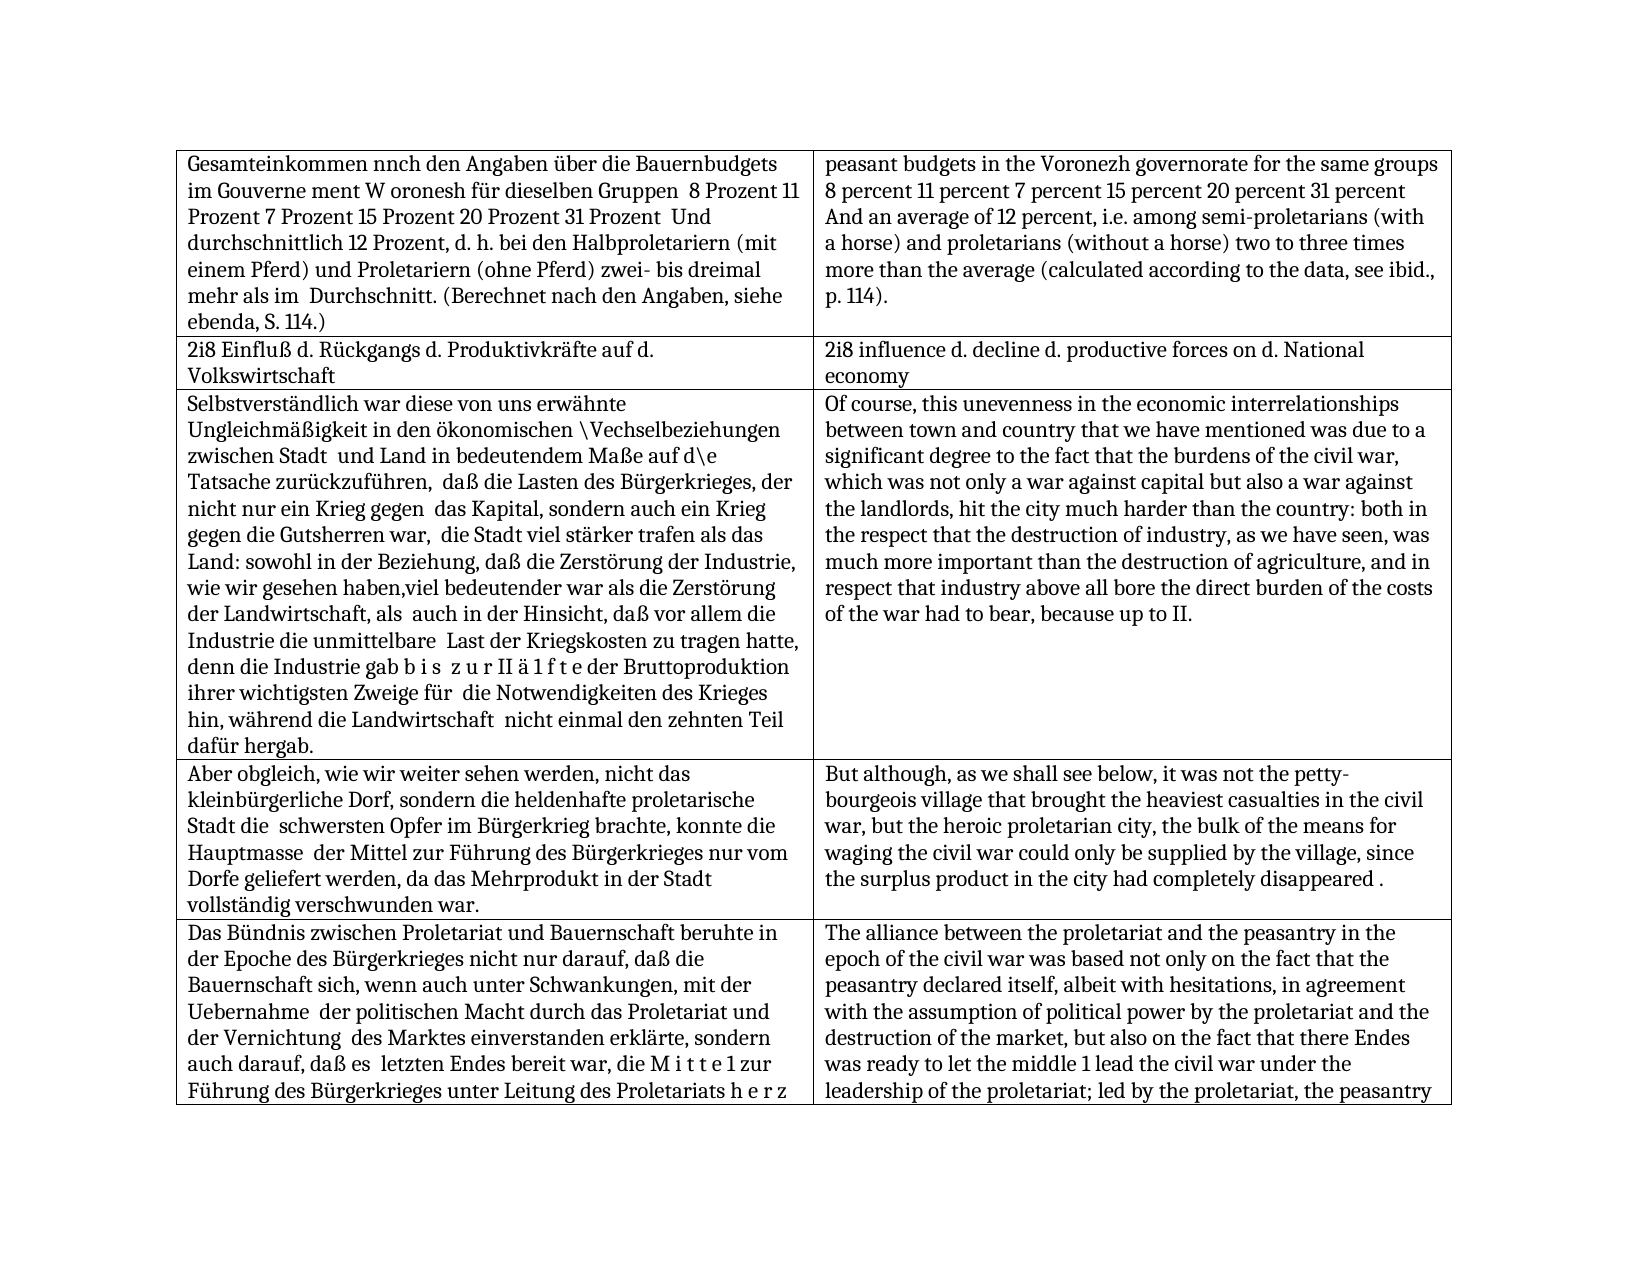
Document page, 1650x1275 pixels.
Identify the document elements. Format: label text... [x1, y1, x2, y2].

table_cell 2i8 influence d. decline d. productive forces on d. National economy [814, 337, 1451, 389]
table_cell 2i8 Einfluß d. Rückgangs d. Produktivkräfte auf d. Volkswirtschaft [177, 337, 813, 389]
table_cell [177, 920, 813, 1104]
table_cell But although, as we shall see below, it was not the petty-bourgeois village that brought the heaviest casualties in the civil war, but the heroic proletarian city, the bulk of the means for waging the civil war could only be supplied by the village, since the surplus product in the city had completely disappeared . [814, 760, 1451, 918]
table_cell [177, 151, 813, 336]
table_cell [814, 151, 1451, 336]
table_cell Of course, this unevenness in the economic interrelationships between town and country that we have mentioned was due to a significant degree to the fact that the burdens of the civil war, which was not only a war against capital but also a war against the landlords, hit the city much harder than the country: both in the respect that the destruction of industry, as we have seen, was much more important than the destruction of agriculture, and in respect that industry above all bore the direct burden of the costs of the war had to bear, because up to II. [814, 390, 1451, 759]
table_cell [814, 920, 1451, 1104]
table_cell Aber obgleich, wie wir weiter sehen werden, nicht das kleinbürgerliche Dorf, sondern die heldenhafte proletarische Stadt die schwersten Opfer im Bürgerkrieg brachte, konnte die Hauptmasse der Mittel zur Führung des Bürgerkrieges nur vom Dorfe geliefert werden, da das Mehrprodukt in der Stadt vollständig verschwunden war. [177, 760, 813, 918]
table_cell Selbstverständlich war diese von uns erwähnte Ungleichmäßigkeit in den ökonomischen \Vechselbeziehungen zwischen Stadt und Land in bedeutendem Maße auf d\e Tatsache zurückzuführen, daß die Lasten des Bürgerkrieges, der nicht nur ein Krieg gegen das Kapital, sondern auch ein Krieg gegen die Gutsherren war, die Stadt viel stärker trafen als das Land: sowohl in der Beziehung, daß die Zerstörung der Industrie, wie wir gesehen haben,viel bedeutender war als die Zerstörung der Landwirtschaft, als auch in der Hinsicht, daß vor allem die Industrie die unmittelbare Last der Kriegskosten zu tragen hatte, denn die Industrie gab b i s z u r II ä 1 f t e der Bruttoproduktion ihrer wichtigsten Zweige für die Notwendigkeiten des Krieges hin, während die Landwirtschaft nicht einmal den zehnten Teil dafür hergab. [177, 390, 813, 759]
